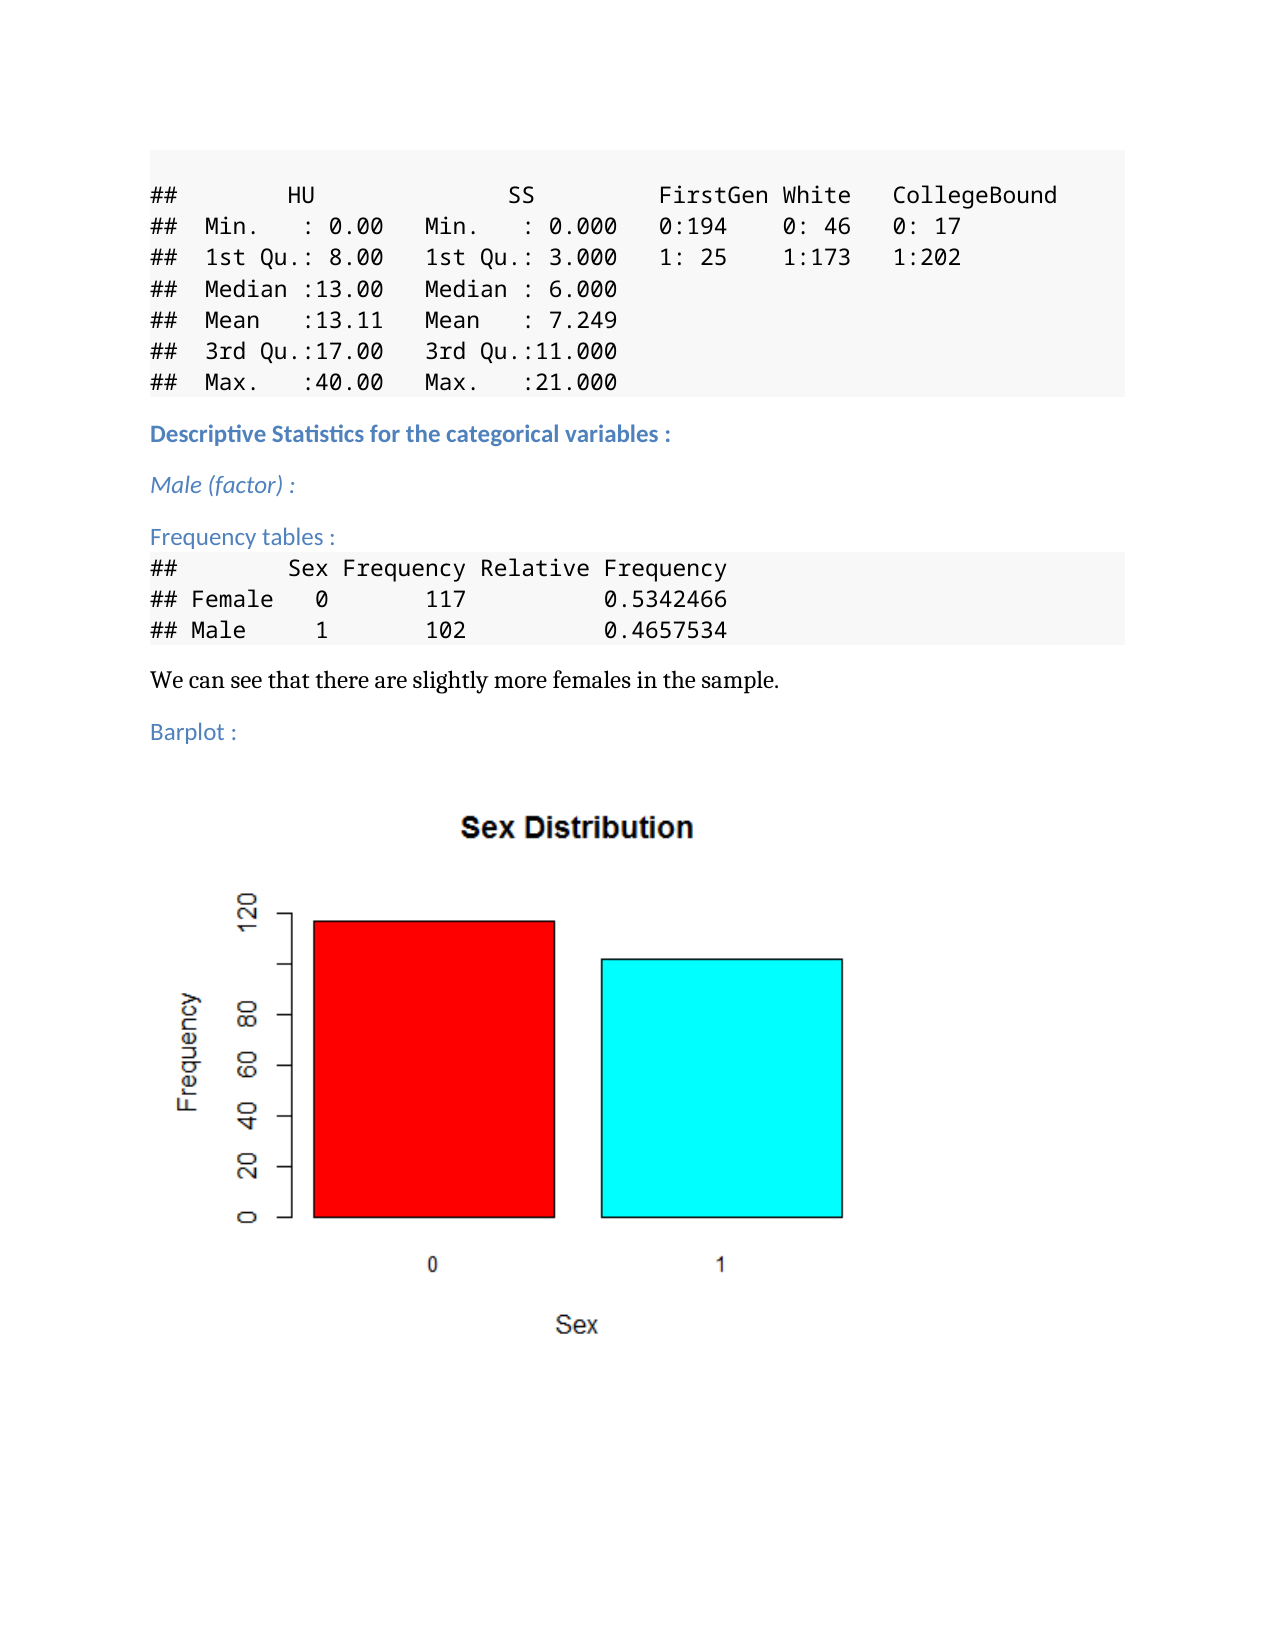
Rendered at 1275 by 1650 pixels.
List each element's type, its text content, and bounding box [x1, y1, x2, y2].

picture [168, 765, 927, 1372]
text ## Sex Frequency Relative Frequency ## Female 0 117 0.5342466 ## Male 1 102 0.4657534 [150, 552, 1125, 645]
text We can see that there are slightly more females in the sample. [150, 666, 1125, 695]
subtitle Barplot : [150, 716, 1125, 746]
subtitle Frequency tables : [150, 521, 1125, 552]
subtitle Male (factor) : [150, 470, 1125, 500]
subtitle Descriptive Statistics for the categorical variables : [150, 418, 1125, 449]
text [150, 150, 1125, 397]
